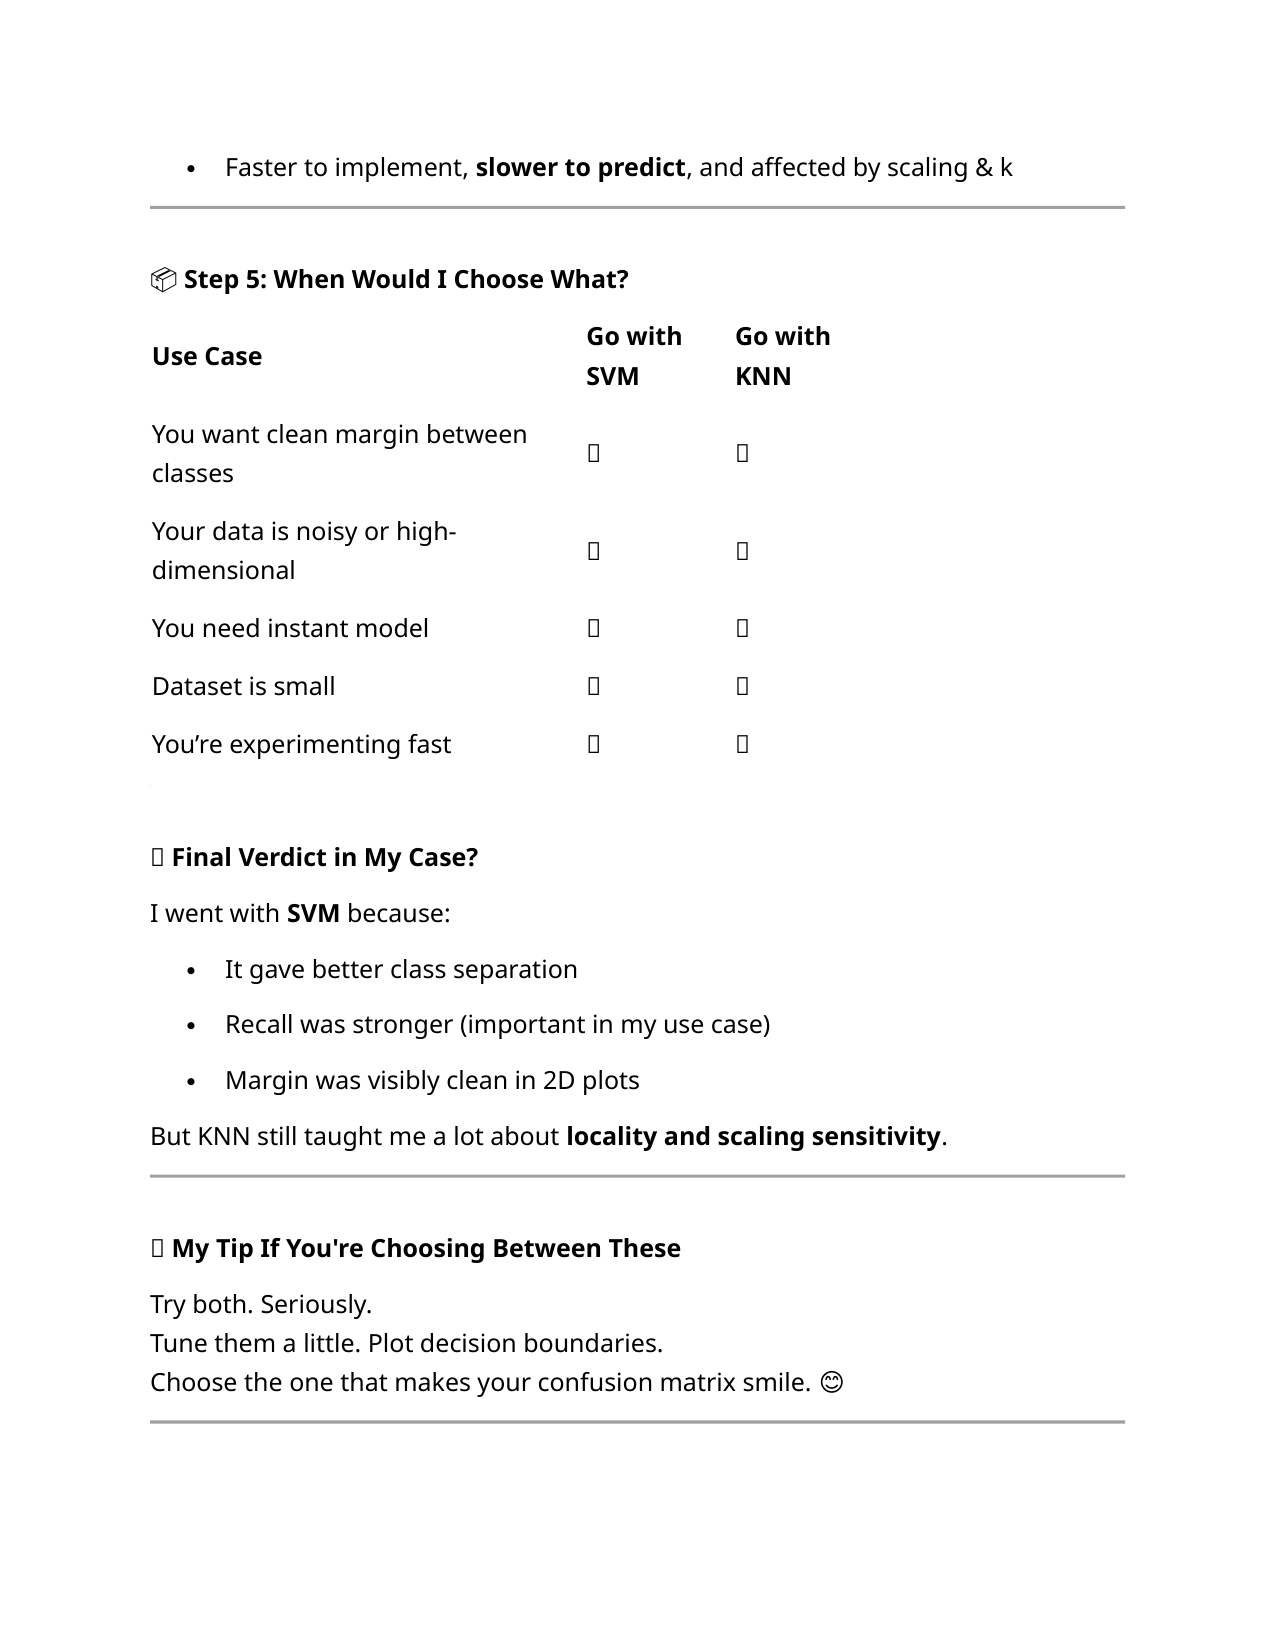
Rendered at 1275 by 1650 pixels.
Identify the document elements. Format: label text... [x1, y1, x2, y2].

list It gave better class separation [187, 951, 1125, 985]
table_cell You want clean margin between classes [150, 415, 584, 512]
table_cell ✅ [733, 609, 884, 667]
table_cell ✅ [585, 415, 733, 512]
table_header Go with SVM [585, 318, 733, 415]
list Recall was stronger (important in my use case) [187, 1007, 1125, 1041]
table_cell ❌ [585, 609, 733, 667]
table_header Go with KNN [733, 318, 884, 415]
text But KNN still taught me a lot about locality and scaling sensitivity. [150, 1119, 1125, 1153]
table_cell ✅ [733, 668, 884, 726]
table_cell ✅ [585, 512, 733, 609]
text 📦 Step 5: When Would I Choose What? [150, 262, 1125, 296]
list Faster to implement, slower to predict, and affected by scaling & k [187, 150, 1125, 184]
table_cell ✅ [585, 668, 733, 726]
text 📌 My Tip If You're Choosing Between These [150, 1230, 1125, 1264]
text I went with SVM because: [150, 895, 1125, 929]
table_cell ✅ [733, 726, 884, 784]
list Margin was visibly clean in 2D plots [187, 1063, 1125, 1097]
text ✅ Final Verdict in My Case? [150, 839, 1125, 874]
table_cell Dataset is small [150, 668, 584, 726]
table_cell ❌ [733, 512, 884, 609]
table_cell You’re experimenting fast [150, 726, 584, 784]
text Try both. Seriously. Tune them a little. Plot decision boundaries. Choose the one that makes your confusion matrix smile. 😊 [150, 1286, 1125, 1399]
table_cell Your data is noisy or high-dimensional [150, 512, 584, 609]
table_cell You need instant model [150, 609, 584, 667]
table_header Use Case [150, 318, 584, 415]
table_cell ❌ [733, 415, 884, 512]
table_cell ❌ [585, 726, 733, 784]
